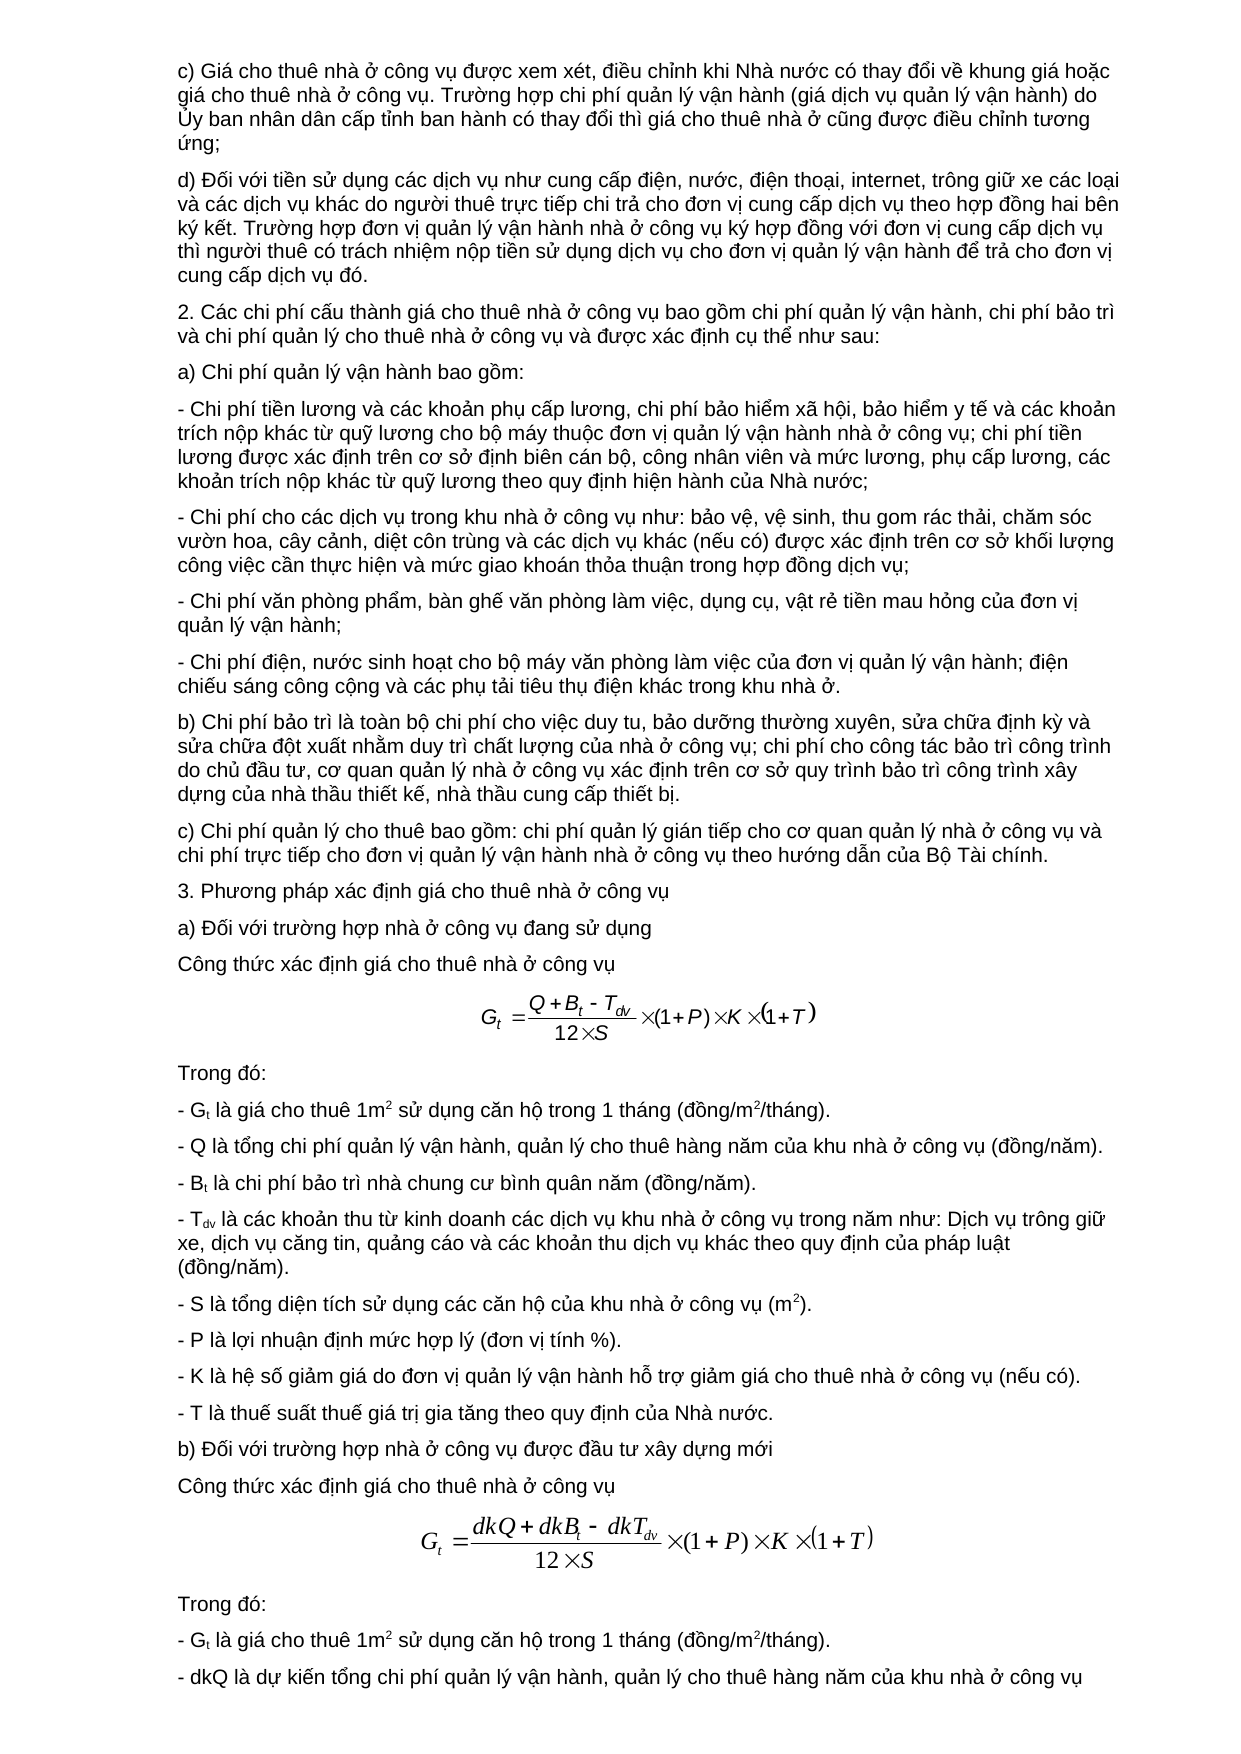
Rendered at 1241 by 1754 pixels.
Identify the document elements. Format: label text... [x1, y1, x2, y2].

text a) Chi phí quản lý vận hành bao gồm: [177, 360, 1122, 384]
text - Q là tổng chi phí quản lý vận hành, quản lý cho thuê hàng năm của khu nhà ở công vụ (đồng/năm). [177, 1134, 1122, 1158]
text - Bt là chi phí bảo trì nhà chung cư bình quân năm (đồng/năm). [177, 1171, 1122, 1194]
text - K là hệ số giảm giá do đơn vị quản lý vận hành hỗ trợ giảm giá cho thuê nhà ở công vụ (nếu có). [177, 1364, 1122, 1388]
text - Chi phí cho các dịch vụ trong khu nhà ở công vụ như: bảo vệ, vệ sinh, thu gom rác thải, chăm sóc vườn hoa, cây cảnh, diệt côn trùng và các dịch vụ khác (nếu có) được xác định trên cơ sở khối lượng công việc cần thực hiện và mức giao khoán thỏa thuận trong hợp đồng dịch vụ; [177, 505, 1122, 577]
text - Tdv là các khoản thu từ kinh doanh các dịch vụ khu nhà ở công vụ trong năm như: Dịch vụ trông giữ xe, dịch vụ căng tin, quảng cáo và các khoản thu dịch vụ khác theo quy định của pháp luật (đồng/năm). [177, 1207, 1122, 1279]
text c) Giá cho thuê nhà ở công vụ được xem xét, điều chỉnh khi Nhà nước có thay đổi về khung giá hoặc giá cho thuê nhà ở công vụ. Trường hợp chi phí quản lý vận hành (giá dịch vụ quản lý vận hành) do Ủy ban nhân dân cấp tỉnh ban hành có thay đổi thì giá cho thuê nhà ở cũng được điều chỉnh tương ứng; [177, 59, 1122, 155]
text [177, 1664, 1122, 1688]
text - Chi phí điện, nước sinh hoạt cho bộ máy văn phòng làm việc của đơn vị quản lý vận hành; điện chiếu sáng công cộng và các phụ tải tiêu thụ điện khác trong khu nhà ở. [177, 650, 1122, 698]
text b) Chi phí bảo trì là toàn bộ chi phí cho việc duy tu, bảo dưỡng thường xuyên, sửa chữa định kỳ và sửa chữa đột xuất nhằm duy trì chất lượng của nhà ở công vụ; chi phí cho công tác bảo trì công trình do chủ đầu tư, cơ quan quản lý nhà ở công vụ xác định trên cơ sở quy trình bảo trì công trình xây dựng của nhà thầu thiết kế, nhà thầu cung cấp thiết bị. [177, 710, 1122, 806]
text Công thức xác định giá cho thuê nhà ở công vụ [177, 952, 1122, 976]
text 2. Các chi phí cấu thành giá cho thuê nhà ở công vụ bao gồm chi phí quản lý vận hành, chi phí bảo trì và chi phí quản lý cho thuê nhà ở công vụ và được xác định cụ thể như sau: [177, 300, 1122, 348]
text 3. Phương pháp xác định giá cho thuê nhà ở công vụ [177, 879, 1122, 903]
text Công thức xác định giá cho thuê nhà ở công vụ [177, 1474, 1122, 1498]
text a) Đối với trường hợp nhà ở công vụ đang sử dụng [177, 915, 1122, 939]
text Trong đó: [177, 1061, 1122, 1085]
text - Gt là giá cho thuê 1m2 sử dụng căn hộ trong 1 tháng (đồng/m2/tháng). [177, 1098, 1122, 1122]
text b) Đối với trường hợp nhà ở công vụ được đầu tư xây dựng mới [177, 1437, 1122, 1461]
text c) Chi phí quản lý cho thuê bao gồm: chi phí quản lý gián tiếp cho cơ quan quản lý nhà ở công vụ và chi phí trực tiếp cho đơn vị quản lý vận hành nhà ở công vụ theo hướng dẫn của Bộ Tài chính. [177, 818, 1122, 866]
text Trong đó: [177, 1592, 1122, 1616]
text d) Đối với tiền sử dụng các dịch vụ như cung cấp điện, nước, điện thoại, internet, trông giữ xe các loại và các dịch vụ khác do người thuê trực tiếp chi trả cho đơn vị cung cấp dịch vụ theo hợp đồng hai bên ký kết. Trường hợp đơn vị quản lý vận hành nhà ở công vụ ký hợp đồng với đơn vị cung cấp dịch vụ thì người thuê có trách nhiệm nộp tiền sử dụng dịch vụ cho đơn vị quản lý vận hành để trả cho đơn vị cung cấp dịch vụ đó. [177, 167, 1122, 287]
text - Chi phí tiền lương và các khoản phụ cấp lương, chi phí bảo hiểm xã hội, bảo hiểm y tế và các khoản trích nộp khác từ quỹ lương cho bộ máy thuộc đơn vị quản lý vận hành nhà ở công vụ; chi phí tiền lương được xác định trên cơ sở định biên cán bộ, công nhân viên và mức lương, phụ cấp lương, các khoản trích nộp khác từ quỹ lương theo quy định hiện hành của Nhà nước; [177, 397, 1122, 492]
text - Chi phí văn phòng phẩm, bàn ghế văn phòng làm việc, dụng cụ, vật rẻ tiền mau hỏng của đơn vị quản lý vận hành; [177, 589, 1122, 637]
text - T là thuế suất thuế giá trị gia tăng theo quy định của Nhà nước. [177, 1401, 1122, 1425]
text - S là tổng diện tích sử dụng các căn hộ của khu nhà ở công vụ (m2). [177, 1291, 1122, 1315]
text - Gt là giá cho thuê 1m2 sử dụng căn hộ trong 1 tháng (đồng/m2/tháng). [177, 1628, 1122, 1652]
text - P là lợi nhuận định mức hợp lý (đơn vị tính %). [177, 1328, 1122, 1352]
